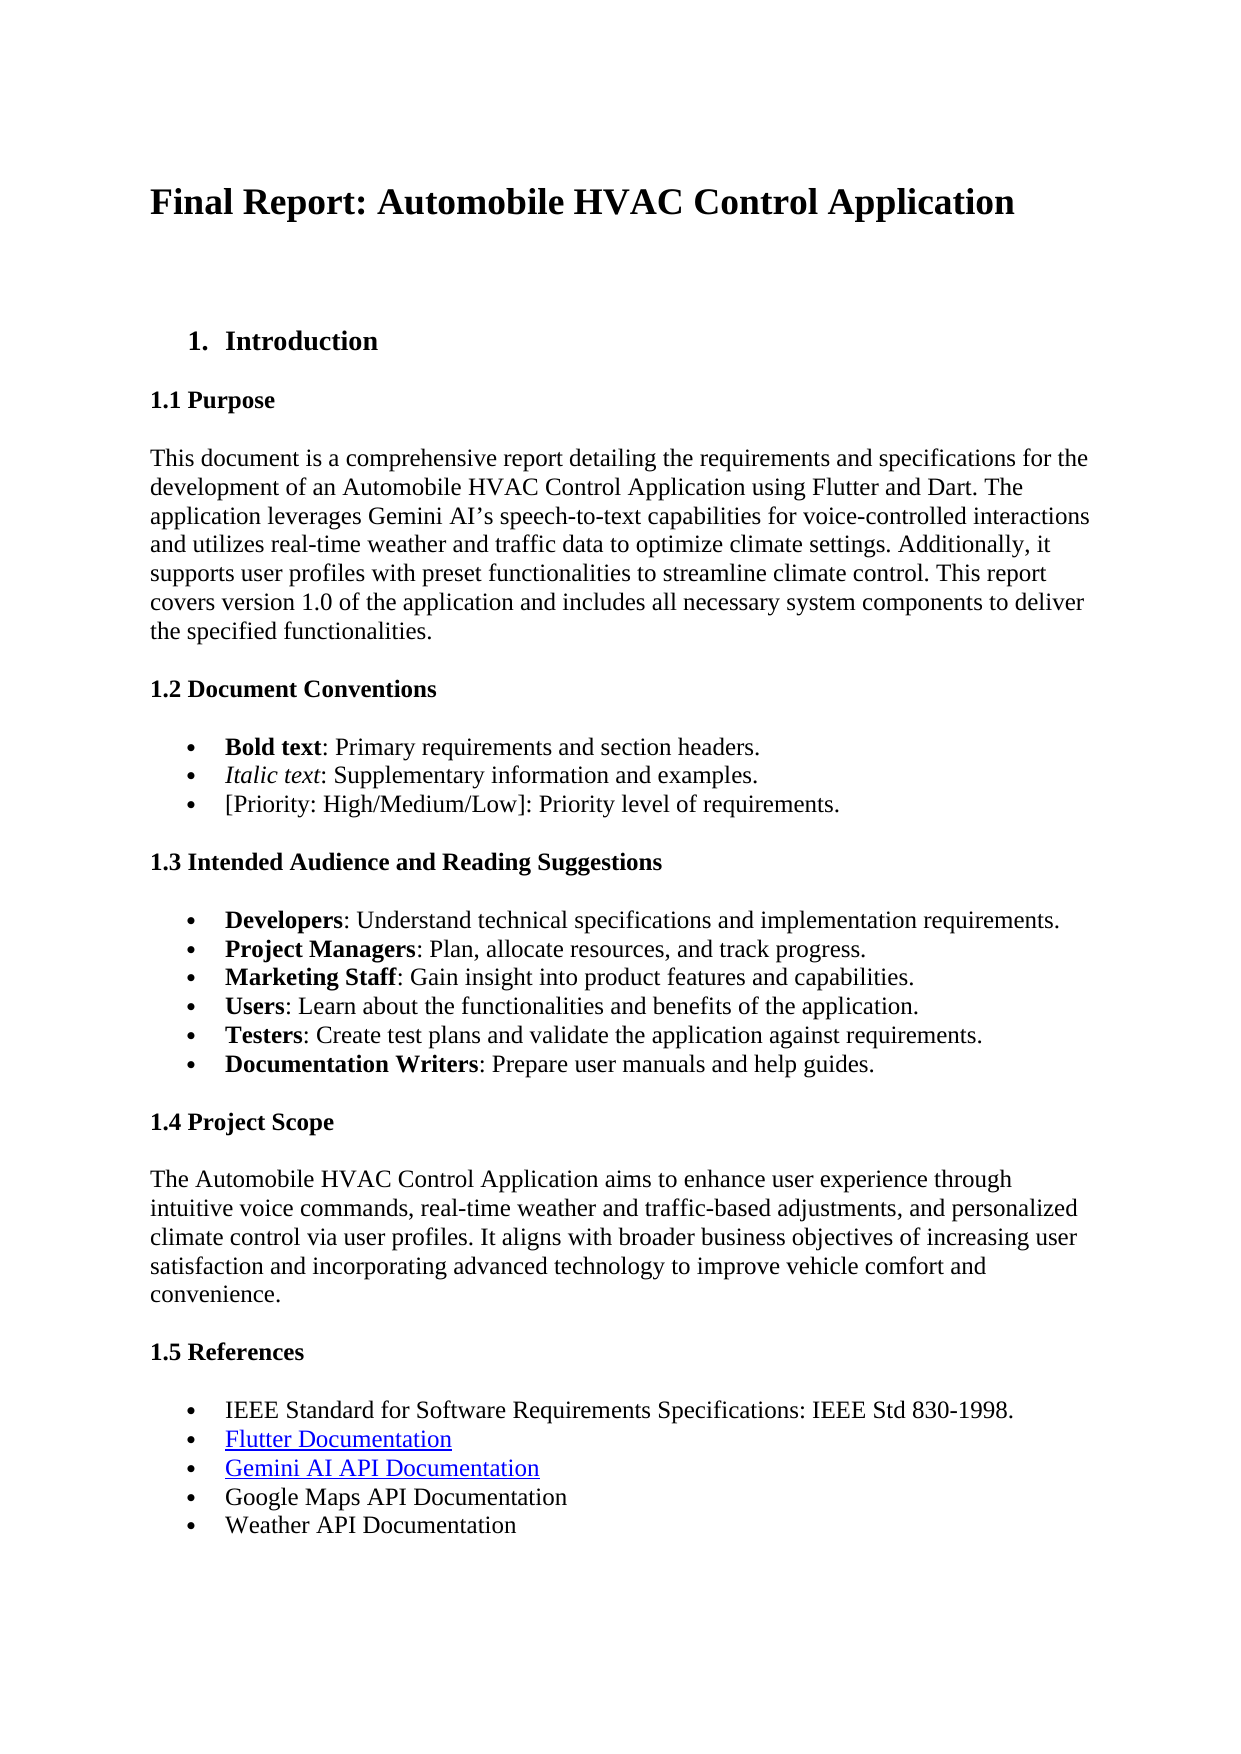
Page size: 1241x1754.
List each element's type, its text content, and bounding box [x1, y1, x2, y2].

list Google Maps API Documentation [187, 1482, 1090, 1510]
list Developers: Understand technical specifications and implementation requirements. [187, 905, 1090, 934]
text 1.1 Purpose [150, 385, 1090, 414]
text 1.5 References [150, 1337, 1090, 1366]
list Documentation Writers: Prepare user manuals and help guides. [187, 1049, 1090, 1077]
text 1.4 Project Scope [150, 1107, 1090, 1135]
list Users: Learn about the functionalities and benefits of the application. [187, 991, 1090, 1020]
list Flutter Documentation [187, 1424, 1090, 1453]
text This document is a comprehensive report detailing the requirements and specifications for the development of an Automobile HVAC Control Application using Flutter and Dart. The application leverages Gemini AI’s speech-to-text capabilities for voice-controlled interactions and utilizes real-time weather and traffic data to optimize climate settings. Additionally, it supports user profiles with preset functionalities to streamline climate control. This report covers version 1.0 of the application and includes all necessary system components to deliver the specified functionalities. [150, 443, 1090, 644]
list Weather API Documentation [187, 1510, 1090, 1539]
text 1.2 Document Conventions [150, 674, 1090, 702]
text 1.3 Intended Audience and Reading Suggestions [150, 847, 1090, 876]
list Italic text: Supplementary information and examples. [187, 760, 1090, 789]
text Final Report: Automobile HVAC Control Application [150, 179, 1090, 222]
text The Automobile HVAC Control Application aims to enhance user experience through intuitive voice commands, real-time weather and traffic-based adjustments, and personalized climate control via user profiles. It aligns with broader business objectives of increasing user satisfaction and incorporating advanced technology to improve vehicle comfort and convenience. [150, 1164, 1090, 1308]
list IEEE Standard for Software Requirements Specifications: IEEE Std 830-1998. [187, 1395, 1090, 1424]
list Marketing Staff: Gain insight into product features and capabilities. [187, 962, 1090, 991]
list Bold text: Primary requirements and section headers. [187, 732, 1090, 760]
list [Priority: High/Medium/Low]: Priority level of requirements. [187, 789, 1090, 818]
list Introduction [187, 324, 1090, 356]
list Gemini AI API Documentation [187, 1453, 1090, 1482]
list Testers: Create test plans and validate the application against requirements. [187, 1020, 1090, 1049]
list Project Managers: Plan, allocate resources, and track progress. [187, 934, 1090, 962]
